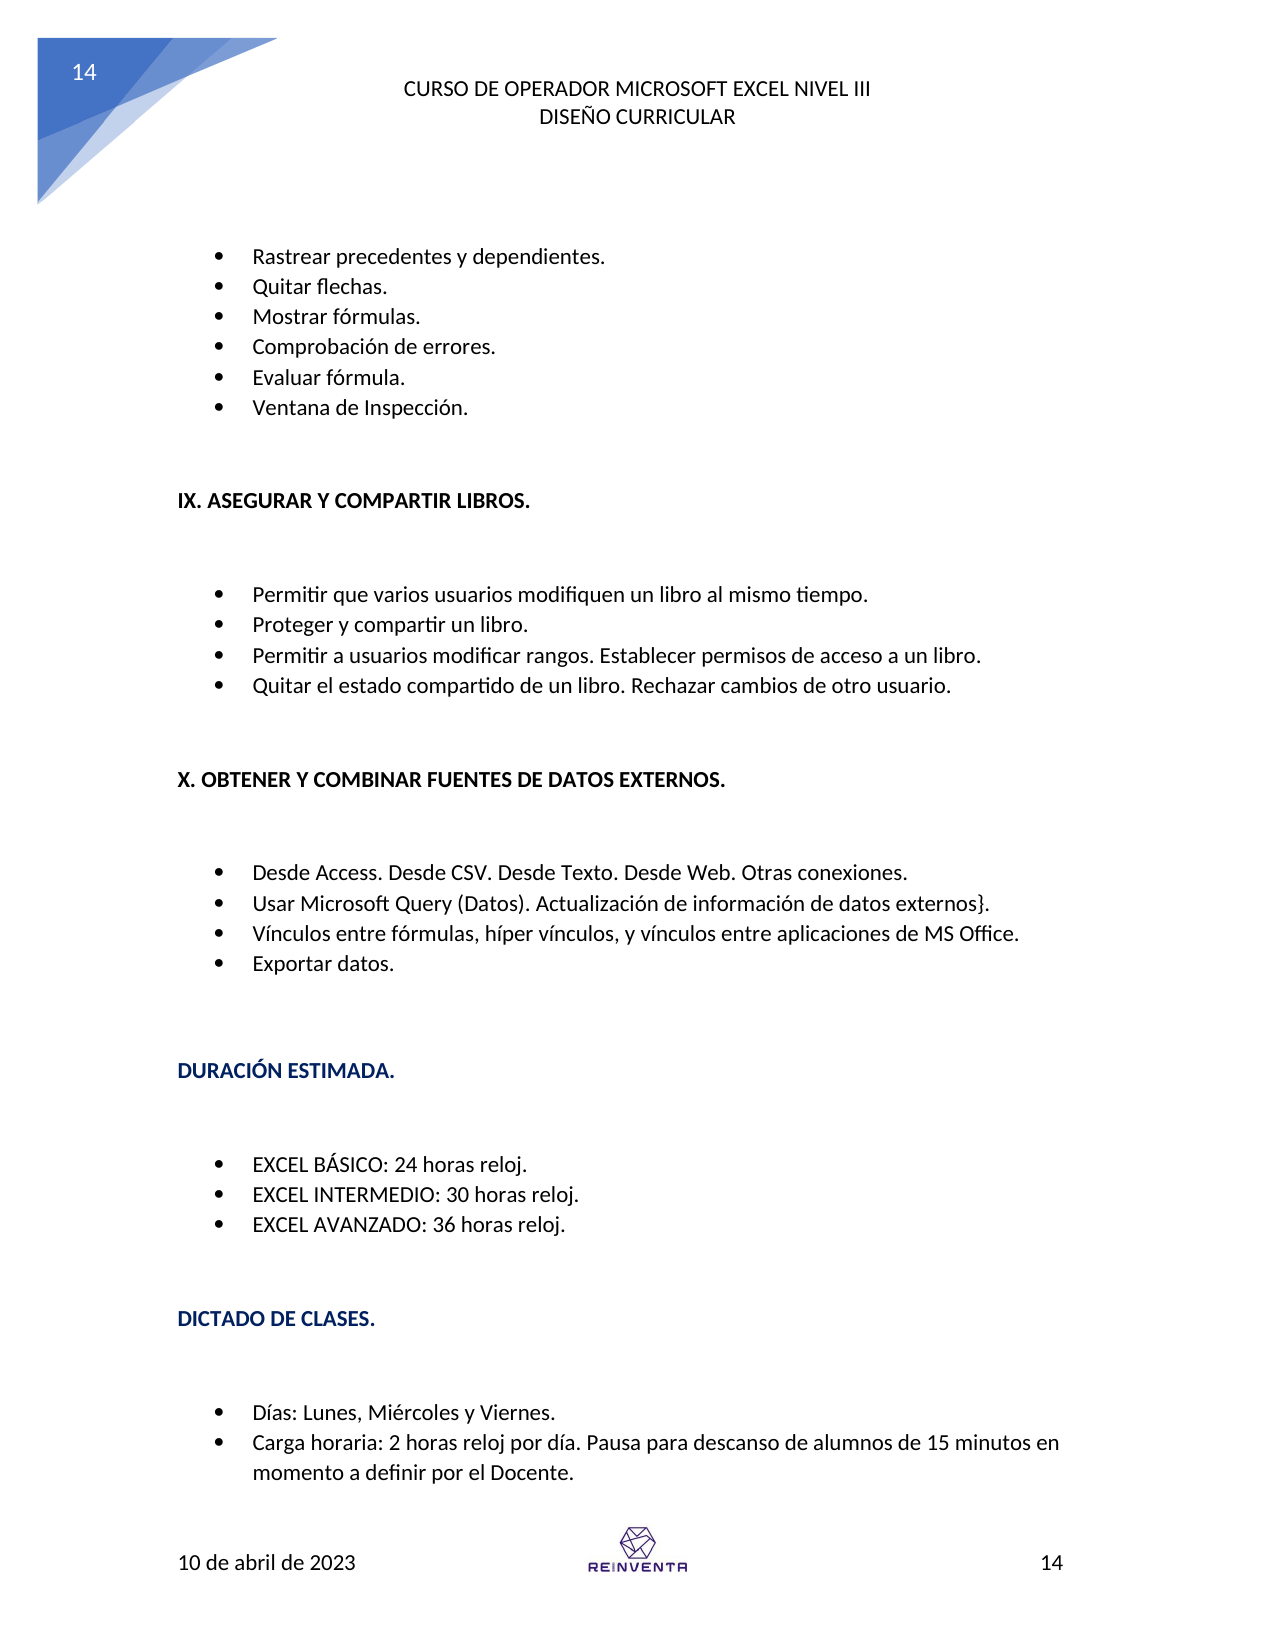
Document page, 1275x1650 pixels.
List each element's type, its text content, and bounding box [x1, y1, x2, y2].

text X. OBTENER Y COMBINAR FUENTES DE DATOS EXTERNOS. [177, 765, 1098, 793]
list EXCEL BÁSICO: 24 horas reloj. [215, 1150, 1098, 1178]
list Permitir que varios usuarios modifiquen un libro al mismo tiempo. [215, 580, 1098, 608]
list Quitar flechas. [215, 272, 1098, 300]
text DURACIÓN ESTIMADA. [177, 1056, 1098, 1084]
list EXCEL INTERMEDIO: 30 horas reloj. [215, 1180, 1098, 1208]
picture [37, 37, 279, 206]
text IX. ASEGURAR Y COMPARTIR LIBROS. [177, 487, 1098, 515]
list Permitir a usuarios modificar rangos. Establecer permisos de acceso a un libro. [215, 641, 1098, 669]
list Ventana de Inspección. [215, 393, 1098, 421]
list EXCEL AVANZADO: 36 horas reloj. [215, 1211, 1098, 1239]
list Vínculos entre fórmulas, híper vínculos, y vínculos entre aplicaciones de MS Office. [215, 919, 1098, 947]
list Días: Lunes, Miércoles y Viernes. [215, 1398, 1098, 1426]
list Carga horaria: 2 horas reloj por día. Pausa para descanso de alumnos de 15 minutos en momento a definir por el Docente. [215, 1428, 1098, 1487]
list Proteger y compartir un libro. [215, 611, 1098, 639]
list Quitar el estado compartido de un libro. Rechazar cambios de otro usuario. [215, 671, 1098, 699]
list Desde Access. Desde CSV. Desde Texto. Desde Web. Otras conexiones. [215, 858, 1098, 887]
list Usar Microsoft Query (Datos). Actualización de información de datos externos}. [215, 889, 1098, 917]
list Mostrar fórmulas. [215, 302, 1098, 330]
list Comprobación de errores. [215, 332, 1098, 361]
list Rastrear precedentes y dependientes. [215, 242, 1098, 270]
list Evaluar fórmula. [215, 363, 1098, 391]
list Exportar datos. [215, 949, 1098, 977]
text DICTADO DE CLASES. [177, 1304, 1098, 1332]
